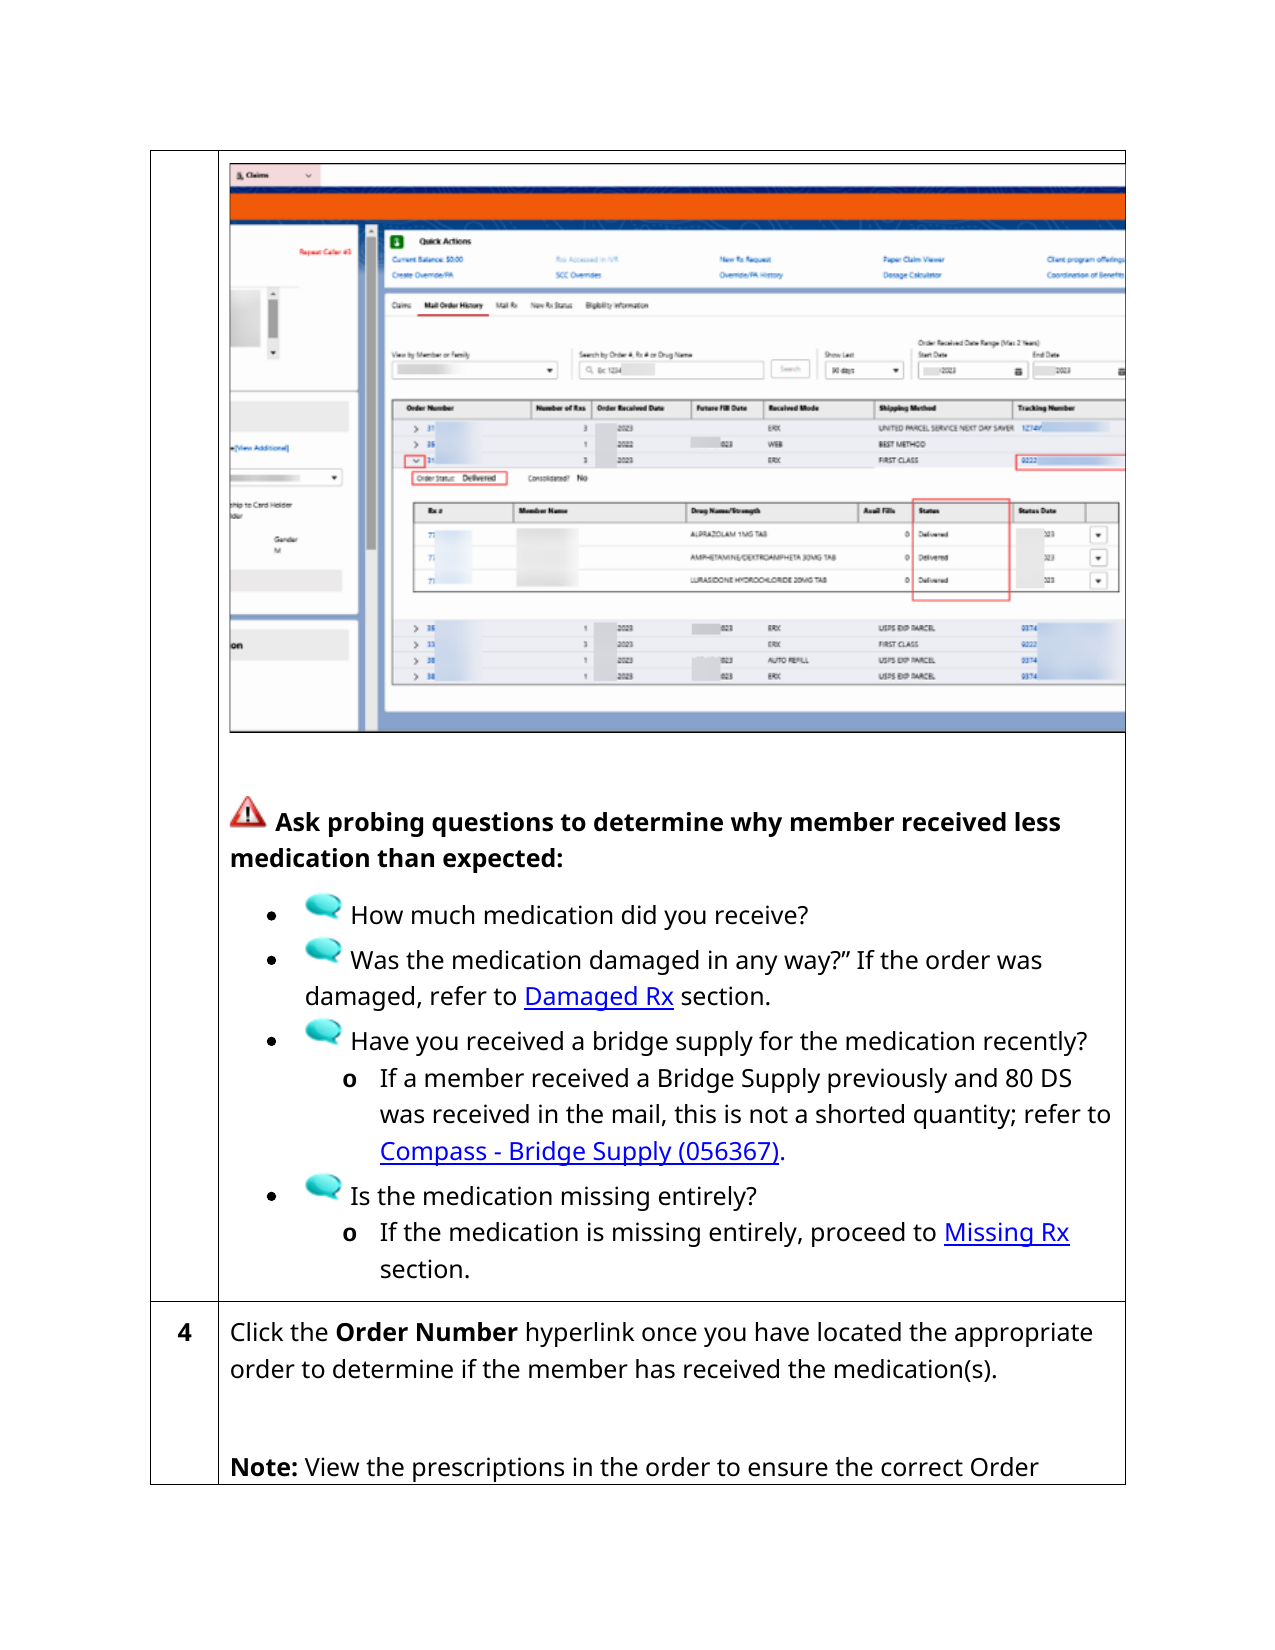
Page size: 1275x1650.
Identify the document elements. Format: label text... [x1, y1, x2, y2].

picture [304, 1015, 344, 1051]
table_cell Locate the order with the prescription(s) the caller is inquiring about; click the chevron arrow next to the Order Number link to expand/collapse a preview of the prescriptions in the order. Notes: Order Status field and the Status column should display Shipped, Delivered, or Delivery Delayed to proceed with the Reship. The Tracking Number column helps to confirm the order has been shipped. The Tracking Number link available from the Mail Order History tab may need to be viewed to determine the delivery status of original order. Ask probing questions to determine why member received less medication than expected: How much medication did you receive? Was the medication damaged in any way?” If the order was damaged, refer to Damaged Rx section. Have you received a bridge supply for the medication recently? If a member received a Bridge Supply previously and 80 DS was received in the mail, this is not a shorted quantity; refer to Compass - Bridge Supply (056367). Is the medication missing entirely? If the medication is missing entirely, proceed to Missing Rx section. [219, 151, 1125, 1301]
picture [304, 1170, 344, 1206]
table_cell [219, 1302, 1125, 1484]
table_cell 3 [151, 151, 218, 1301]
picture [304, 934, 344, 969]
picture [304, 890, 344, 925]
table_cell 4 [151, 1302, 218, 1484]
picture [229, 796, 269, 831]
picture [229, 163, 1126, 733]
